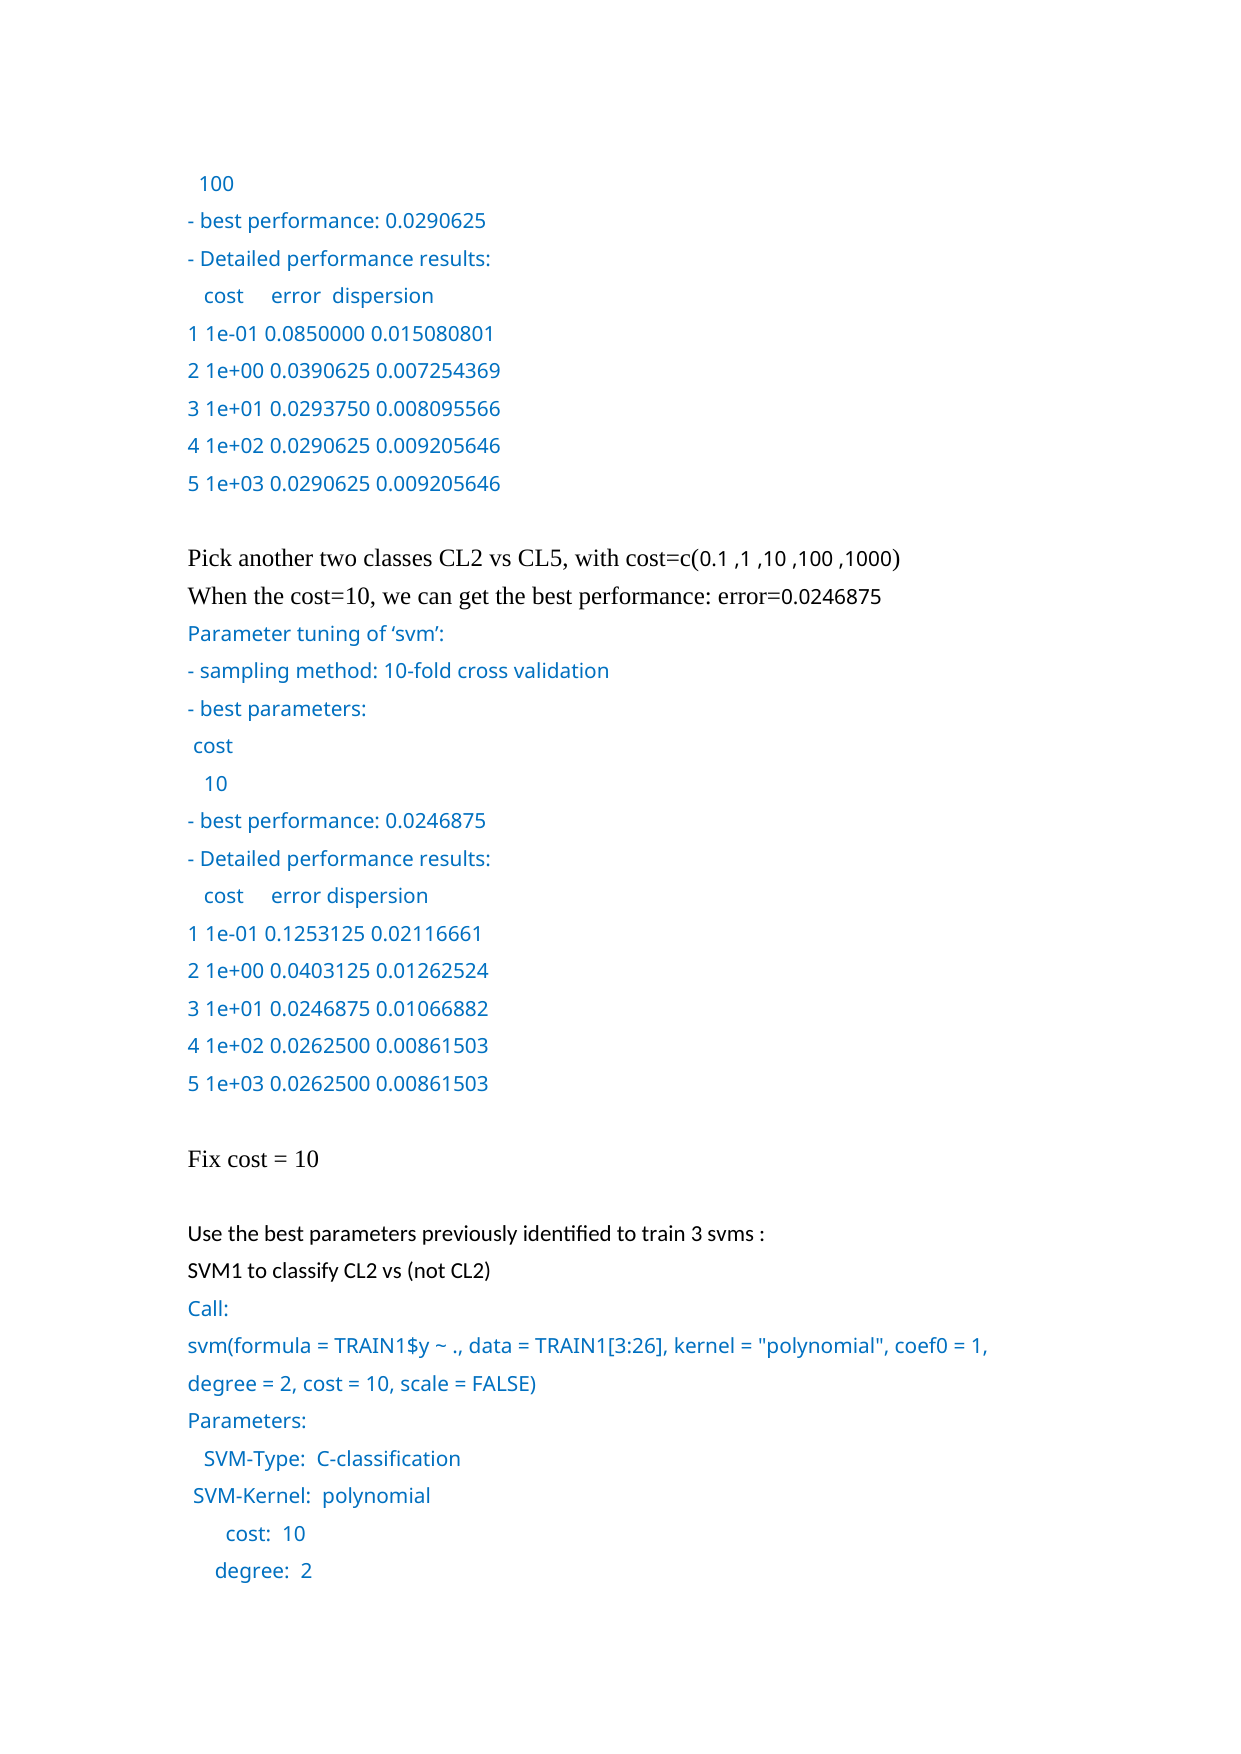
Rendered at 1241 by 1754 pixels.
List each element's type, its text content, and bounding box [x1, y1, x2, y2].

text cost [187, 727, 1053, 764]
text - Detailed performance results: [187, 839, 1053, 877]
text When the cost=10, we can get the best performance: error=0.0246875 [187, 577, 1053, 614]
text 3 1e+01 0.0246875 0.01066882 [187, 989, 1053, 1027]
text Use the best parameters previously identified to train 3 svms : [187, 1214, 1053, 1252]
text 4 1e+02 0.0262500 0.00861503 [187, 1027, 1053, 1064]
text Parameter tuning of ‘svm’: [187, 614, 1053, 652]
text 4 1e+02 0.0290625 0.009205646 [187, 427, 1053, 464]
text 100 [187, 164, 1053, 202]
text cost error dispersion [187, 877, 1053, 914]
text 1 1e-01 0.0850000 0.015080801 [187, 314, 1053, 352]
text - best performance: 0.0246875 [187, 802, 1053, 839]
text SVM1 to classify CL2 vs (not CL2) [187, 1252, 1053, 1289]
text 3 1e+01 0.0293750 0.008095566 [187, 389, 1053, 427]
text 1 1e-01 0.1253125 0.02116661 [187, 914, 1053, 952]
text 2 1e+00 0.0403125 0.01262524 [187, 952, 1053, 989]
text Pick another two classes CL2 vs CL5, with cost=c(0.1 ,1 ,10 ,100 ,1000) [187, 539, 1053, 577]
text Call: [187, 1289, 1053, 1327]
text cost error dispersion [187, 277, 1053, 314]
text SVM-Kernel: polynomial [187, 1477, 1053, 1514]
text 10 [187, 764, 1053, 802]
text Parameters: [187, 1402, 1053, 1439]
text - best parameters: [187, 689, 1053, 727]
text - Detailed performance results: [187, 239, 1053, 277]
text cost: 10 [187, 1514, 1053, 1552]
text 5 1e+03 0.0262500 0.00861503 [187, 1064, 1053, 1102]
text Fix cost = 10 [187, 1139, 1053, 1177]
text 5 1e+03 0.0290625 0.009205646 [187, 464, 1053, 502]
text svm(formula = TRAIN1$y ~ ., data = TRAIN1[3:26], kernel = "polynomial", coef0 = 1, degree = 2, cost = 10, scale = FALSE) [187, 1327, 1053, 1402]
text degree: 2 [187, 1552, 1053, 1589]
text - best performance: 0.0290625 [187, 202, 1053, 239]
text 2 1e+00 0.0390625 0.007254369 [187, 352, 1053, 389]
text SVM-Type: C-classification [187, 1439, 1053, 1477]
text - sampling method: 10-fold cross validation [187, 652, 1053, 689]
